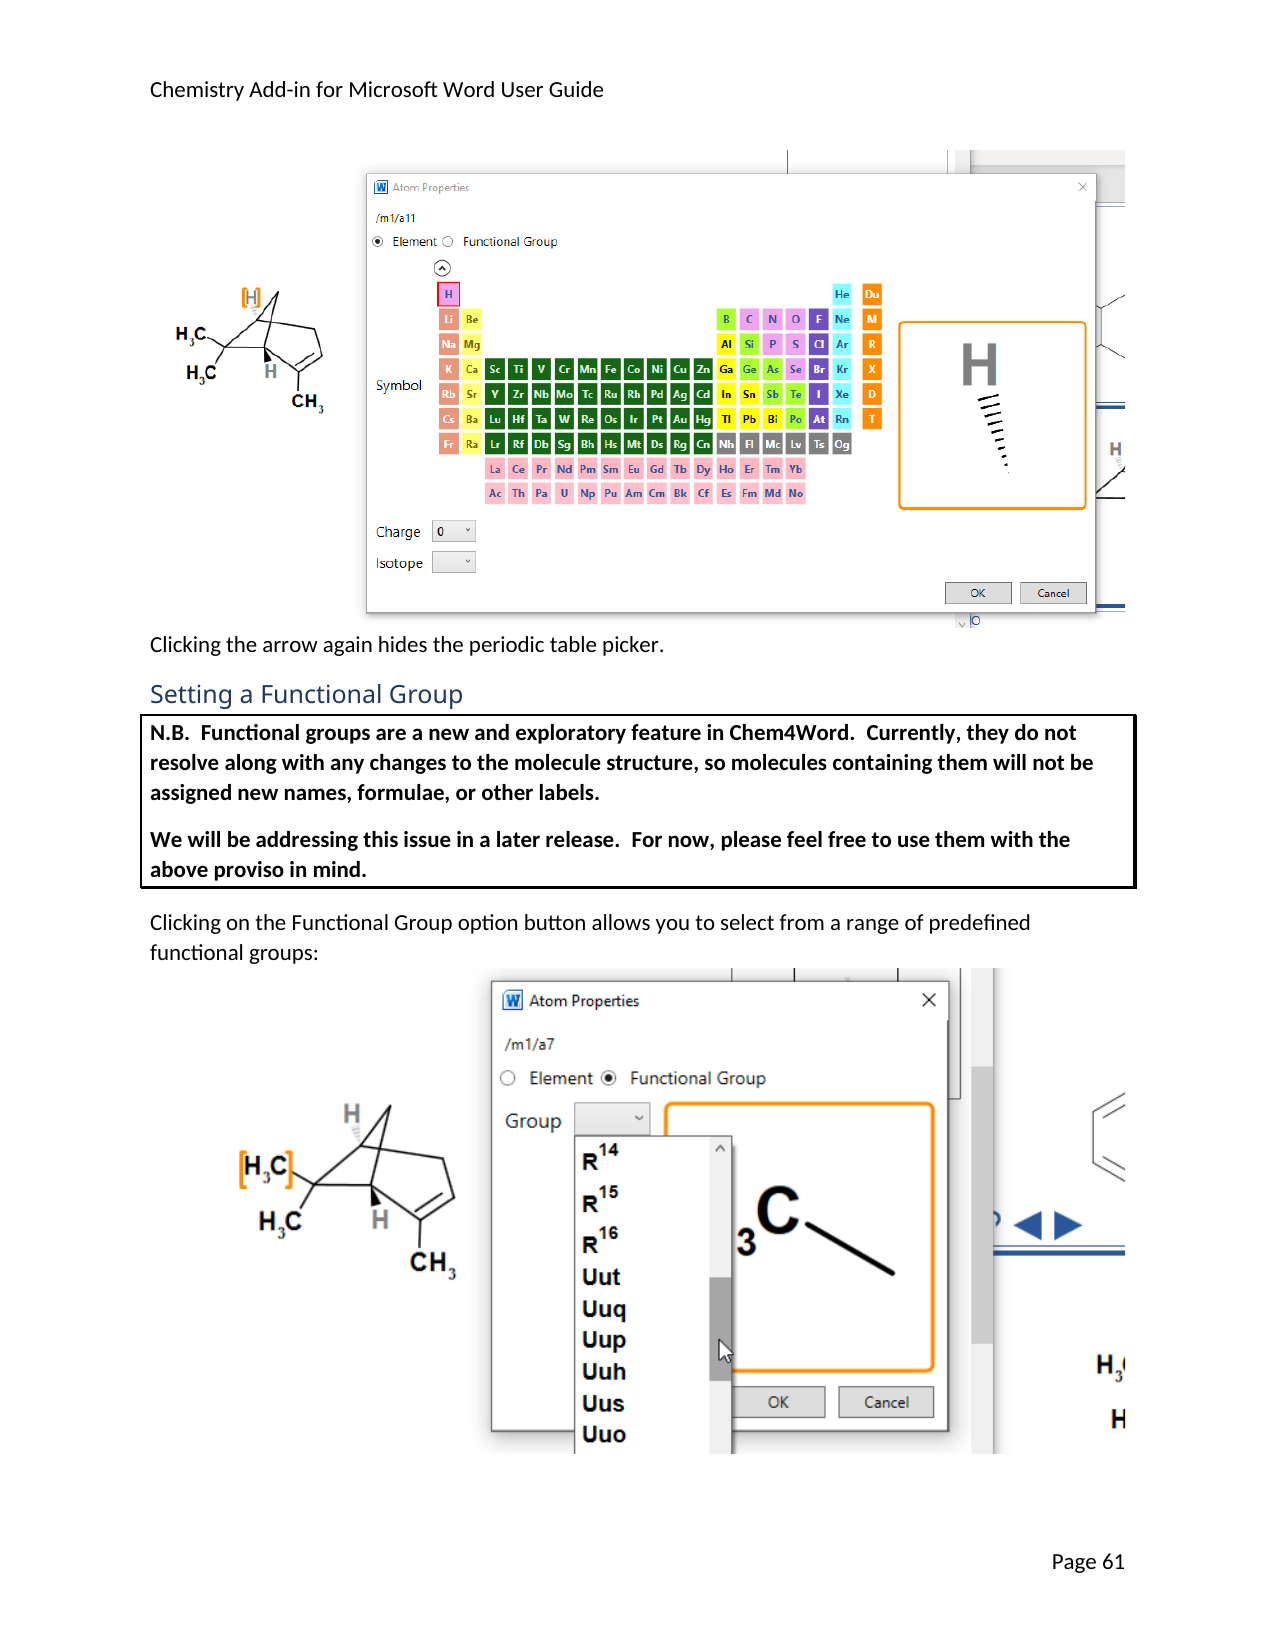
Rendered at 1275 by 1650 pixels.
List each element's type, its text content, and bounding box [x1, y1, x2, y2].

text Clicking on the Functional Group option button allows you to select from a range of predefined functional groups: [150, 908, 1125, 968]
picture [150, 150, 1125, 628]
picture [150, 968, 1125, 1454]
text Clicking the arrow again hides the periodic table picker. [150, 628, 1125, 658]
text We will be addressing this issue in a later release. For now, please feel free to use them with the above proviso in mind. [142, 821, 1133, 886]
subtitle Setting a Functional Group [150, 677, 1125, 711]
text N.B. Functional groups are a new and exploratory feature in Chem4Word. Currently, they do not resolve along with any changes to the molecule structure, so molecules containing them will not be assigned new names, formulae, or other labels. [142, 716, 1133, 806]
